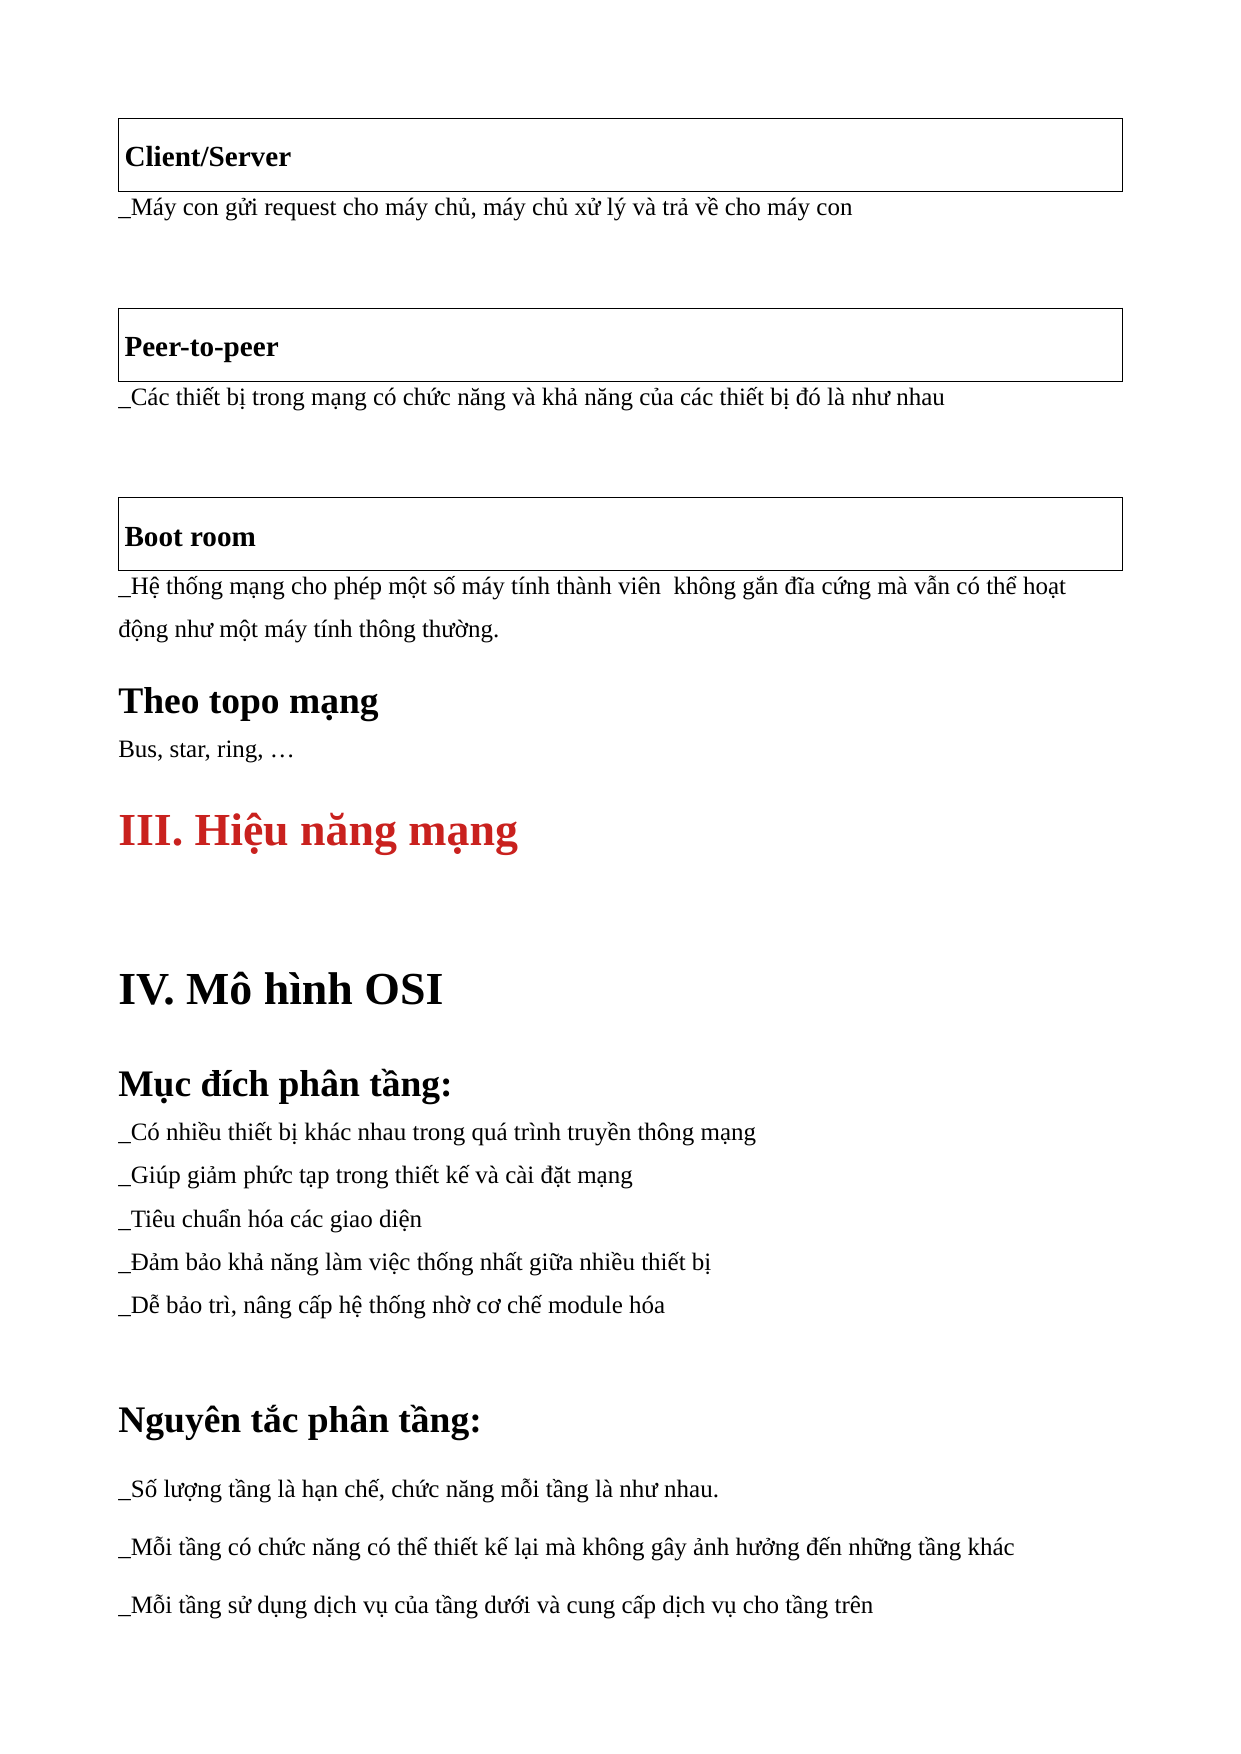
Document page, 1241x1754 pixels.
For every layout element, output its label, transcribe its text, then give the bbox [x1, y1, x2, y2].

subtitle Nguyên tắc phân tầng: [118, 1397, 1122, 1440]
text _Đảm bảo khả năng làm việc thống nhất giữa nhiều thiết bị [118, 1247, 1122, 1276]
text _Hệ thống mạng cho phép một số máy tính thành viên không gắn đĩa cứng mà vẫn có thể hoạt động như một máy tính thông thường. [118, 571, 1122, 643]
subtitle Mục đích phân tầng: [118, 1062, 1122, 1105]
subtitle III. Hiệu năng mạng [118, 802, 1122, 855]
table_header Client/Server [119, 119, 1122, 191]
text _Dễ bảo trì, nâng cấp hệ thống nhờ cơ chế module hóa [118, 1290, 1122, 1319]
text _Mỗi tầng sử dụng dịch vụ của tầng dưới và cung cấp dịch vụ cho tầng trên [118, 1590, 1122, 1618]
text _Mỗi tầng có chức năng có thể thiết kế lại mà không gây ảnh hưởng đến những tầng khác [118, 1532, 1122, 1561]
text _Có nhiều thiết bị khác nhau trong quá trình truyền thông mạng [118, 1117, 1122, 1146]
table_header Peer-to-peer [119, 309, 1122, 381]
text _Tiêu chuẩn hóa các giao diện [118, 1204, 1122, 1232]
table_header Boot room [119, 498, 1122, 570]
text _Giúp giảm phức tạp trong thiết kế và cài đặt mạng [118, 1161, 1122, 1189]
subtitle IV. Mô hình OSI [118, 962, 1122, 1015]
subtitle Theo topo mạng [118, 678, 1122, 722]
text _Máy con gửi request cho máy chủ, máy chủ xử lý và trả về cho máy con [118, 192, 1122, 221]
text _Các thiết bị trong mạng có chức năng và khả năng của các thiết bị đó là như nhau [118, 382, 1122, 411]
text _Số lượng tầng là hạn chế, chức năng mỗi tầng là như nhau. [118, 1474, 1122, 1503]
text Bus, star, ring, … [118, 734, 1122, 763]
